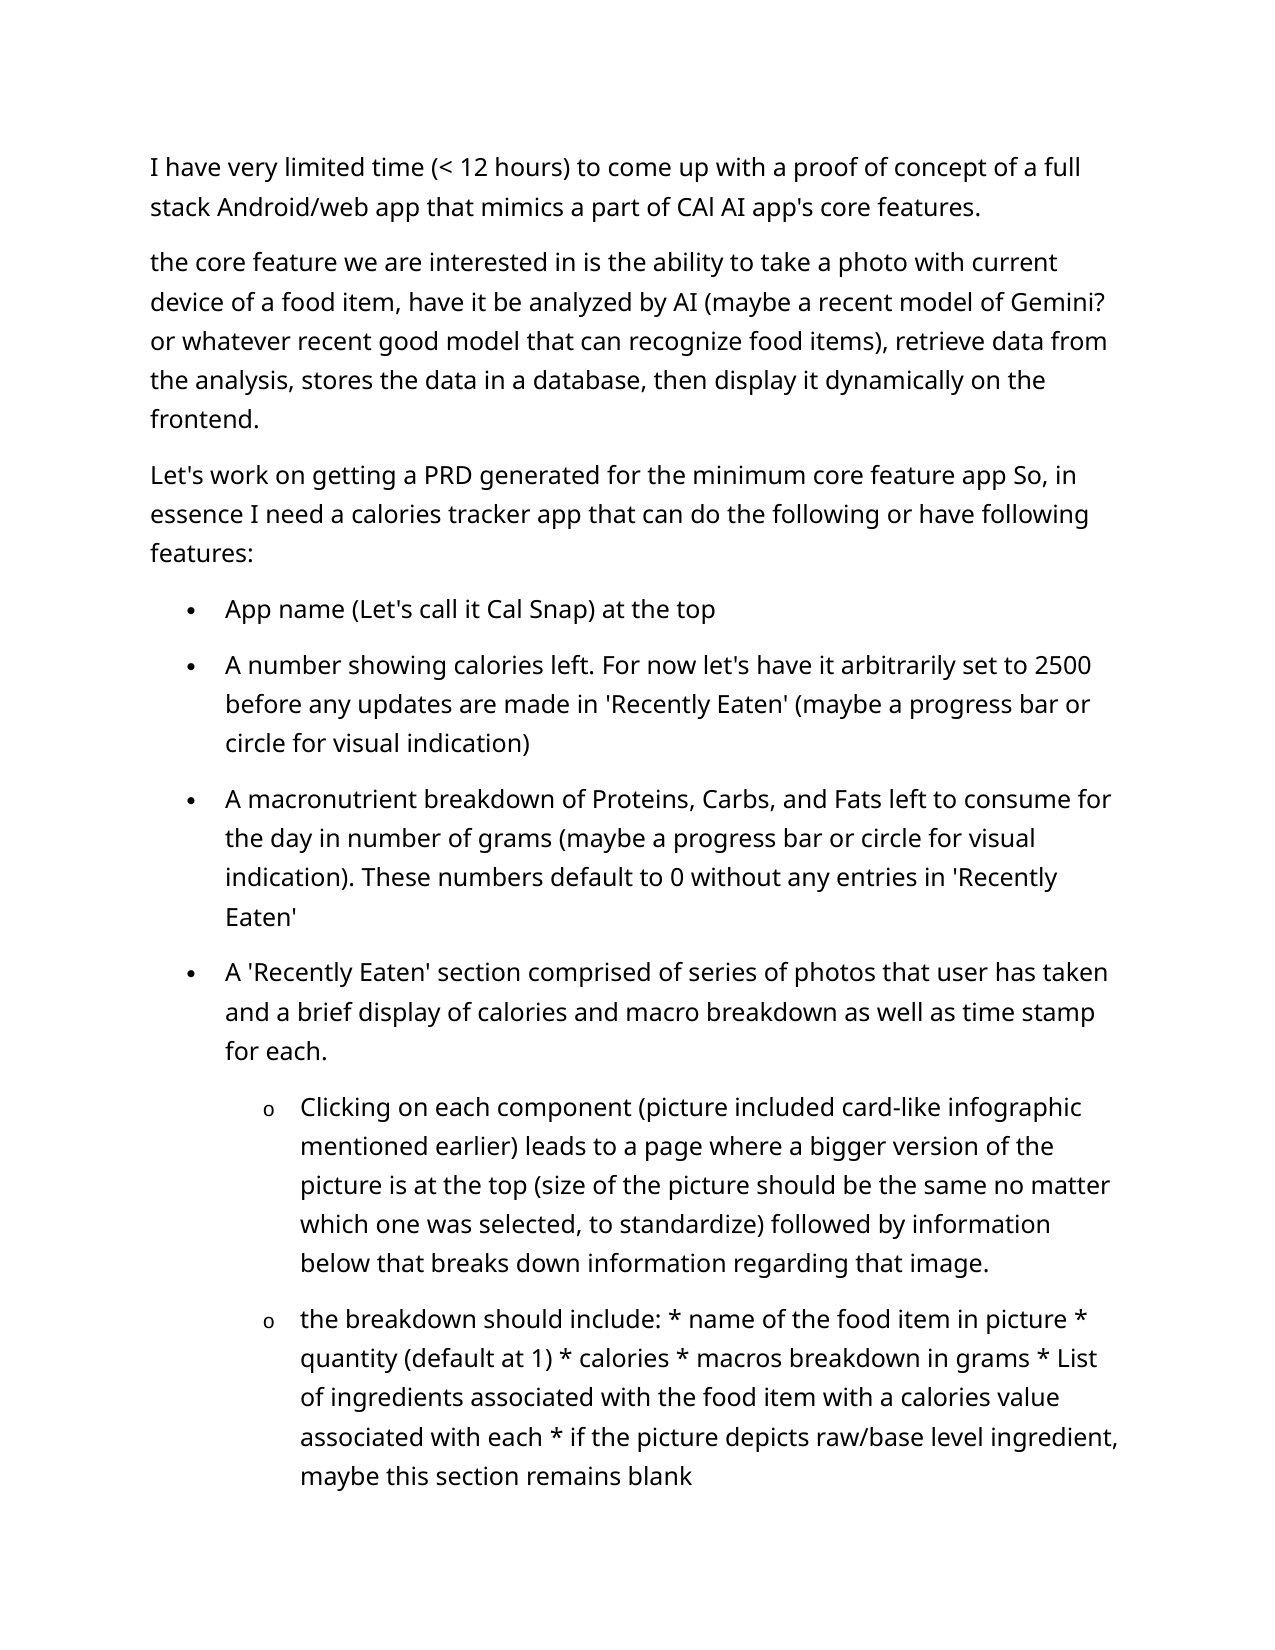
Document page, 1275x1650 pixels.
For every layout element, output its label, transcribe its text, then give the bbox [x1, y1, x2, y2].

text the core feature we are interested in is the ability to take a photo with current device of a food item, have it be analyzed by AI (maybe a recent model of Gemini? or whatever recent good model that can recognize food items), retrieve data from the analysis, stores the data in a database, then display it dynamically on the frontend. [150, 245, 1125, 436]
list Clicking on each component (picture included card-like infographic mentioned earlier) leads to a page where a bigger version of the picture is at the top (size of the picture should be the same no matter which one was selected, to standardize) followed by information below that breaks down information regarding that image. [262, 1089, 1125, 1280]
list A 'Recently Eaten' section comprised of series of photos that user has taken and a brief display of calories and macro breakdown as well as time stamp for each. [187, 955, 1125, 1067]
text I have very limited time (< 12 hours) to come up with a proof of concept of a full stack Android/web app that mimics a part of CAl AI app's core features. [150, 150, 1125, 223]
list App name (Let's call it Cal Snap) at the top [187, 592, 1125, 626]
list the breakdown should include: * name of the food item in picture * quantity (default at 1) * calories * macros breakdown in grams * List of ingredients associated with the food item with a calories value associated with each * if the picture depicts raw/base level ingredient, maybe this section remains blank [262, 1302, 1125, 1492]
list A macronutrient breakdown of Proteins, Carbs, and Fats left to consume for the day in number of grams (maybe a progress bar or circle for visual indication). These numbers default to 0 without any entries in 'Recently Eaten' [187, 782, 1125, 933]
list A number showing calories left. For now let's have it arbitrarily set to 2500 before any updates are made in 'Recently Eaten' (maybe a progress bar or circle for visual indication) [187, 647, 1125, 760]
text Let's work on getting a PRD generated for the minimum core feature app So, in essence I need a calories tracker app that can do the following or have following features: [150, 457, 1125, 570]
